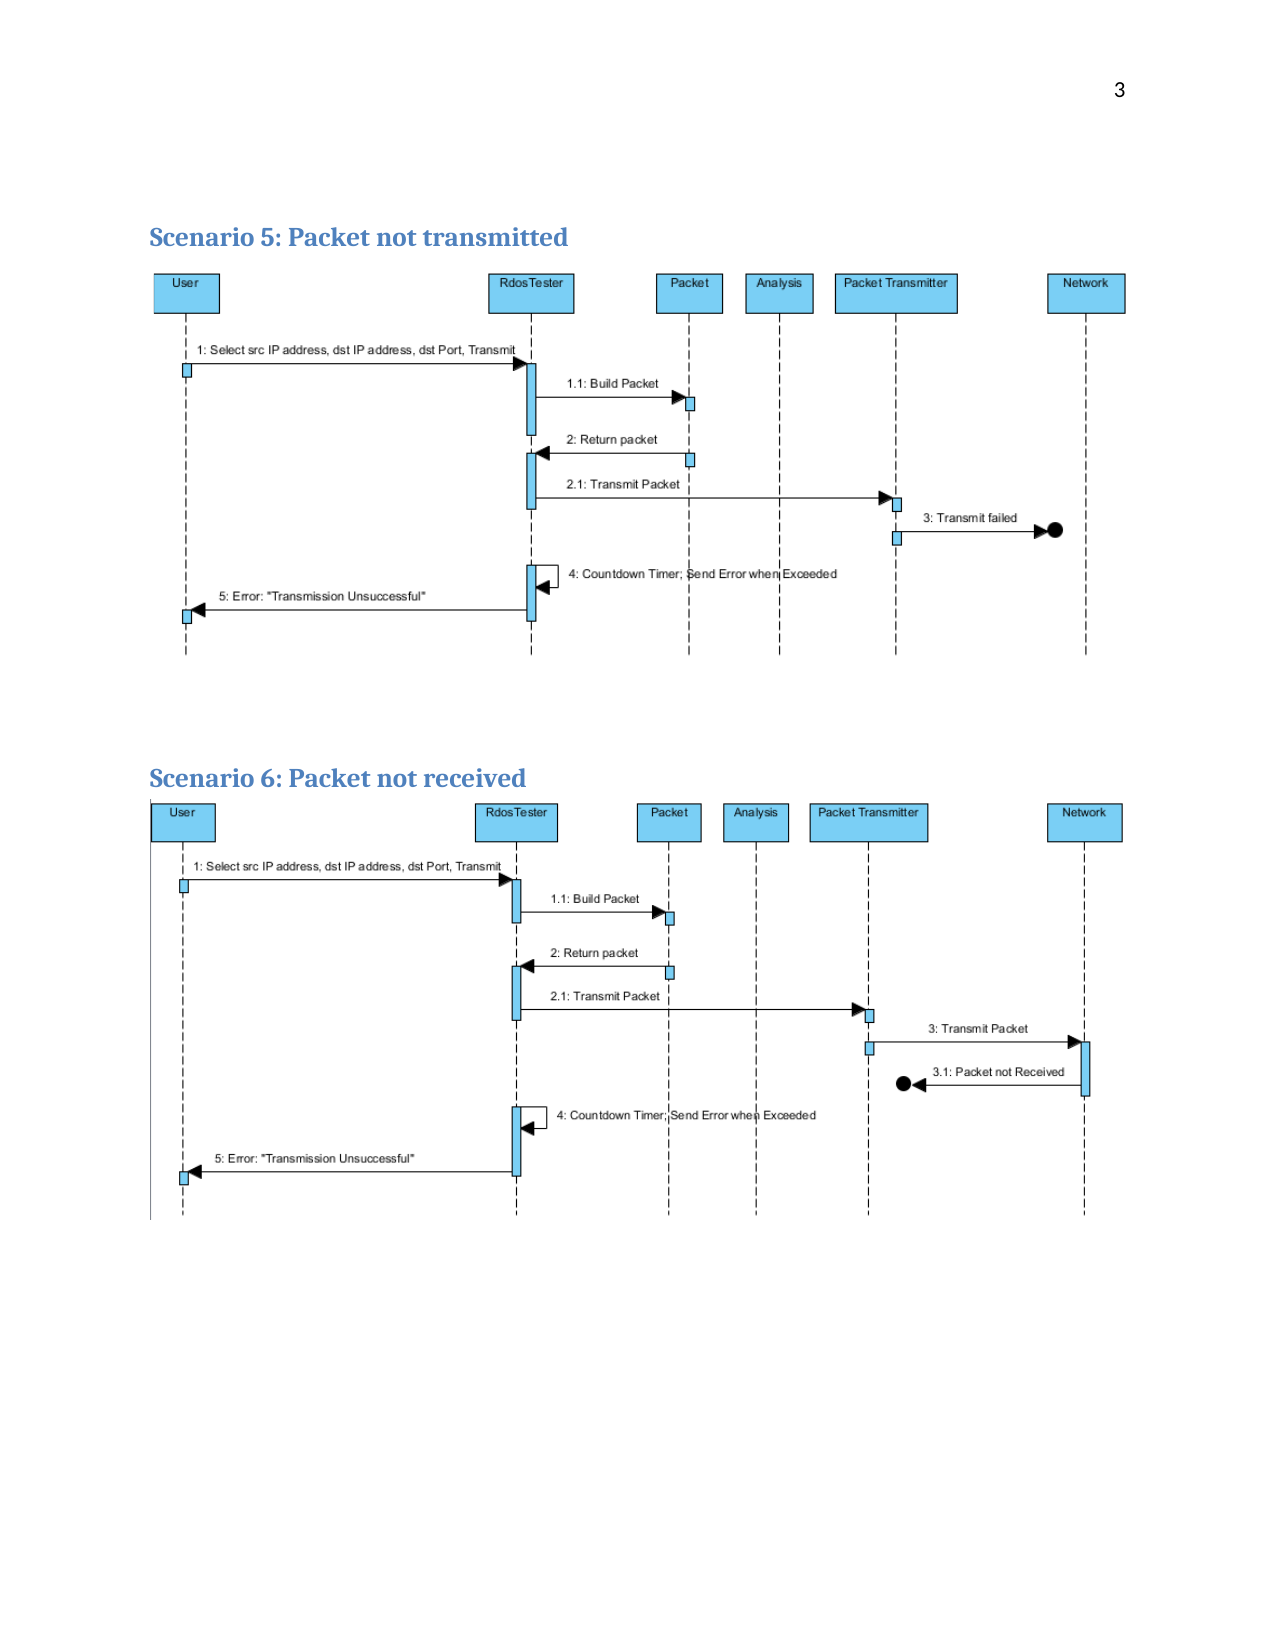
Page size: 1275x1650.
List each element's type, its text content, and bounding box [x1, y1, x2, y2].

picture [153, 269, 1129, 661]
subtitle Scenario 5: Packet not transmitted [150, 222, 1125, 253]
picture [150, 799, 1125, 1220]
subtitle Scenario 6: Packet not received [150, 763, 1125, 794]
